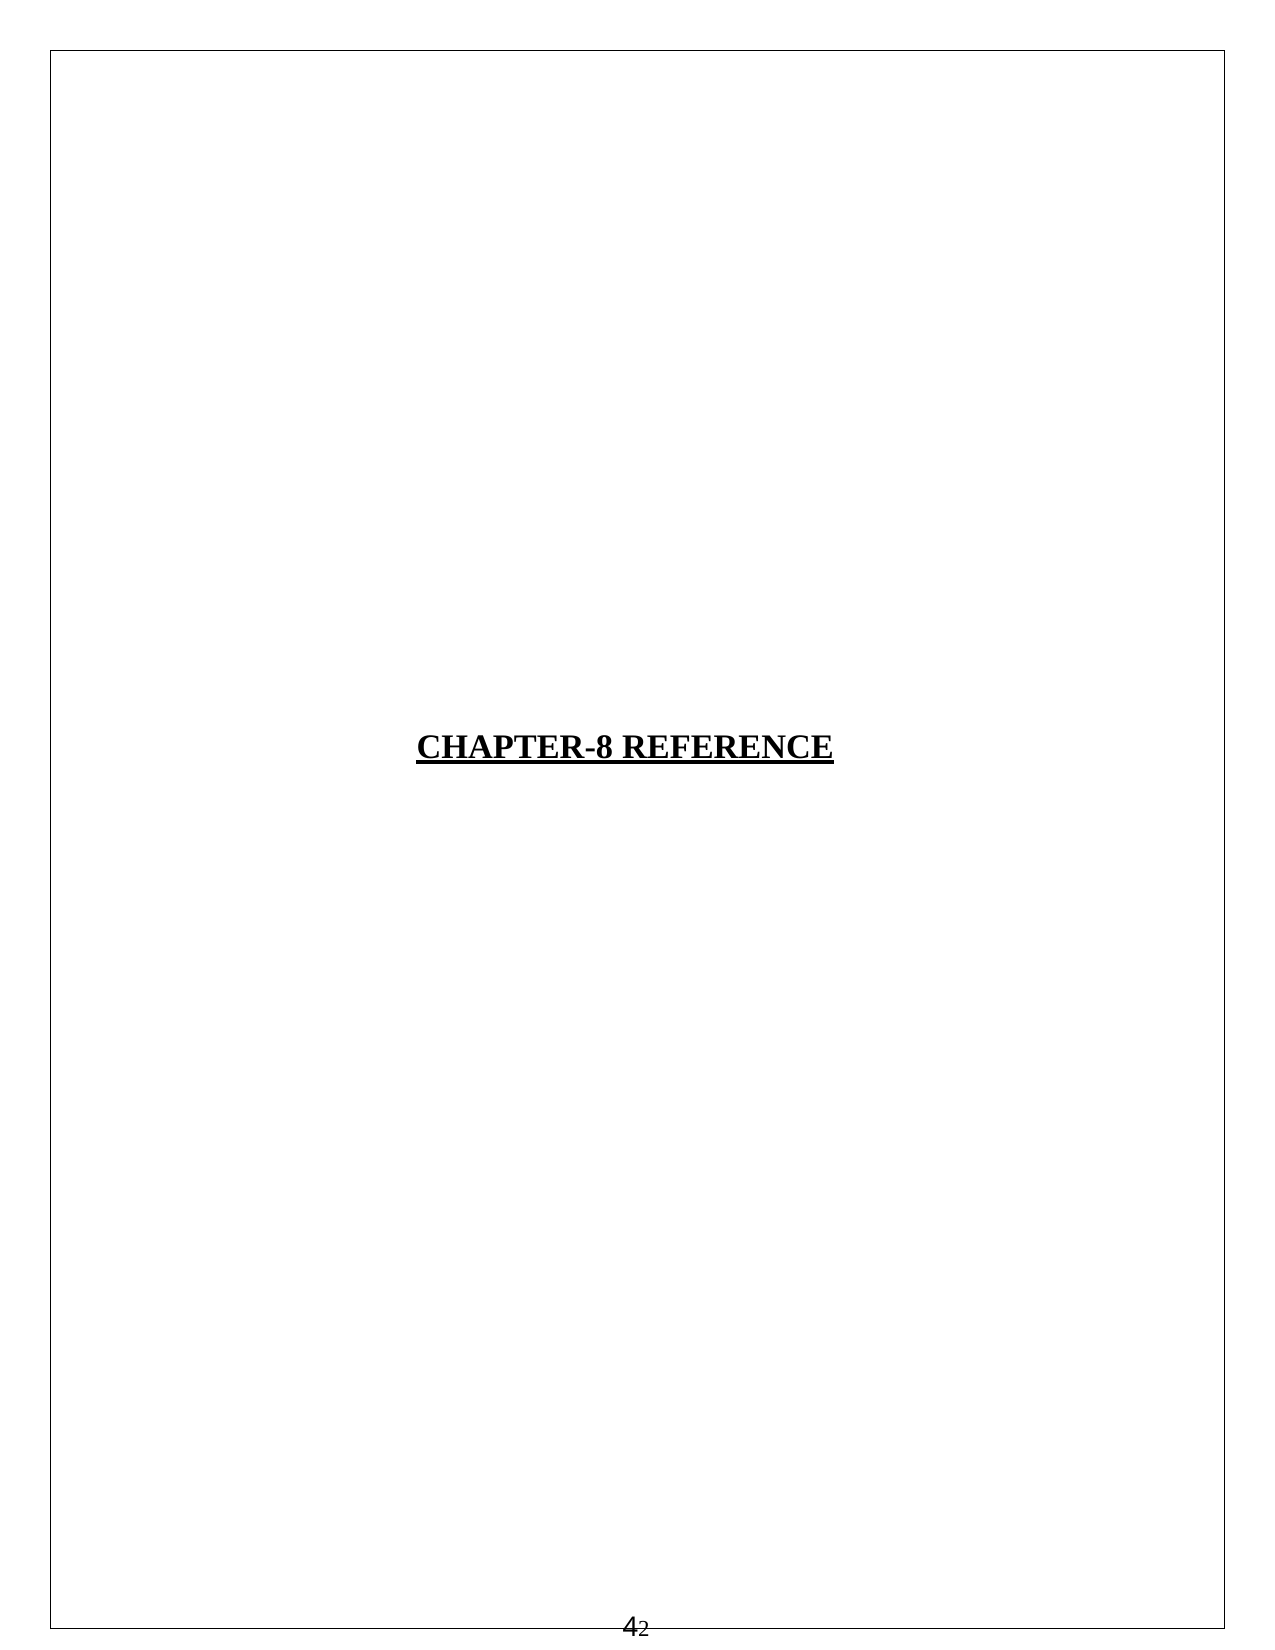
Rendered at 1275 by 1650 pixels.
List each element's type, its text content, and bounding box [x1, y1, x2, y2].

subtitle CHAPTER-8 REFERENCE [346, 726, 905, 765]
